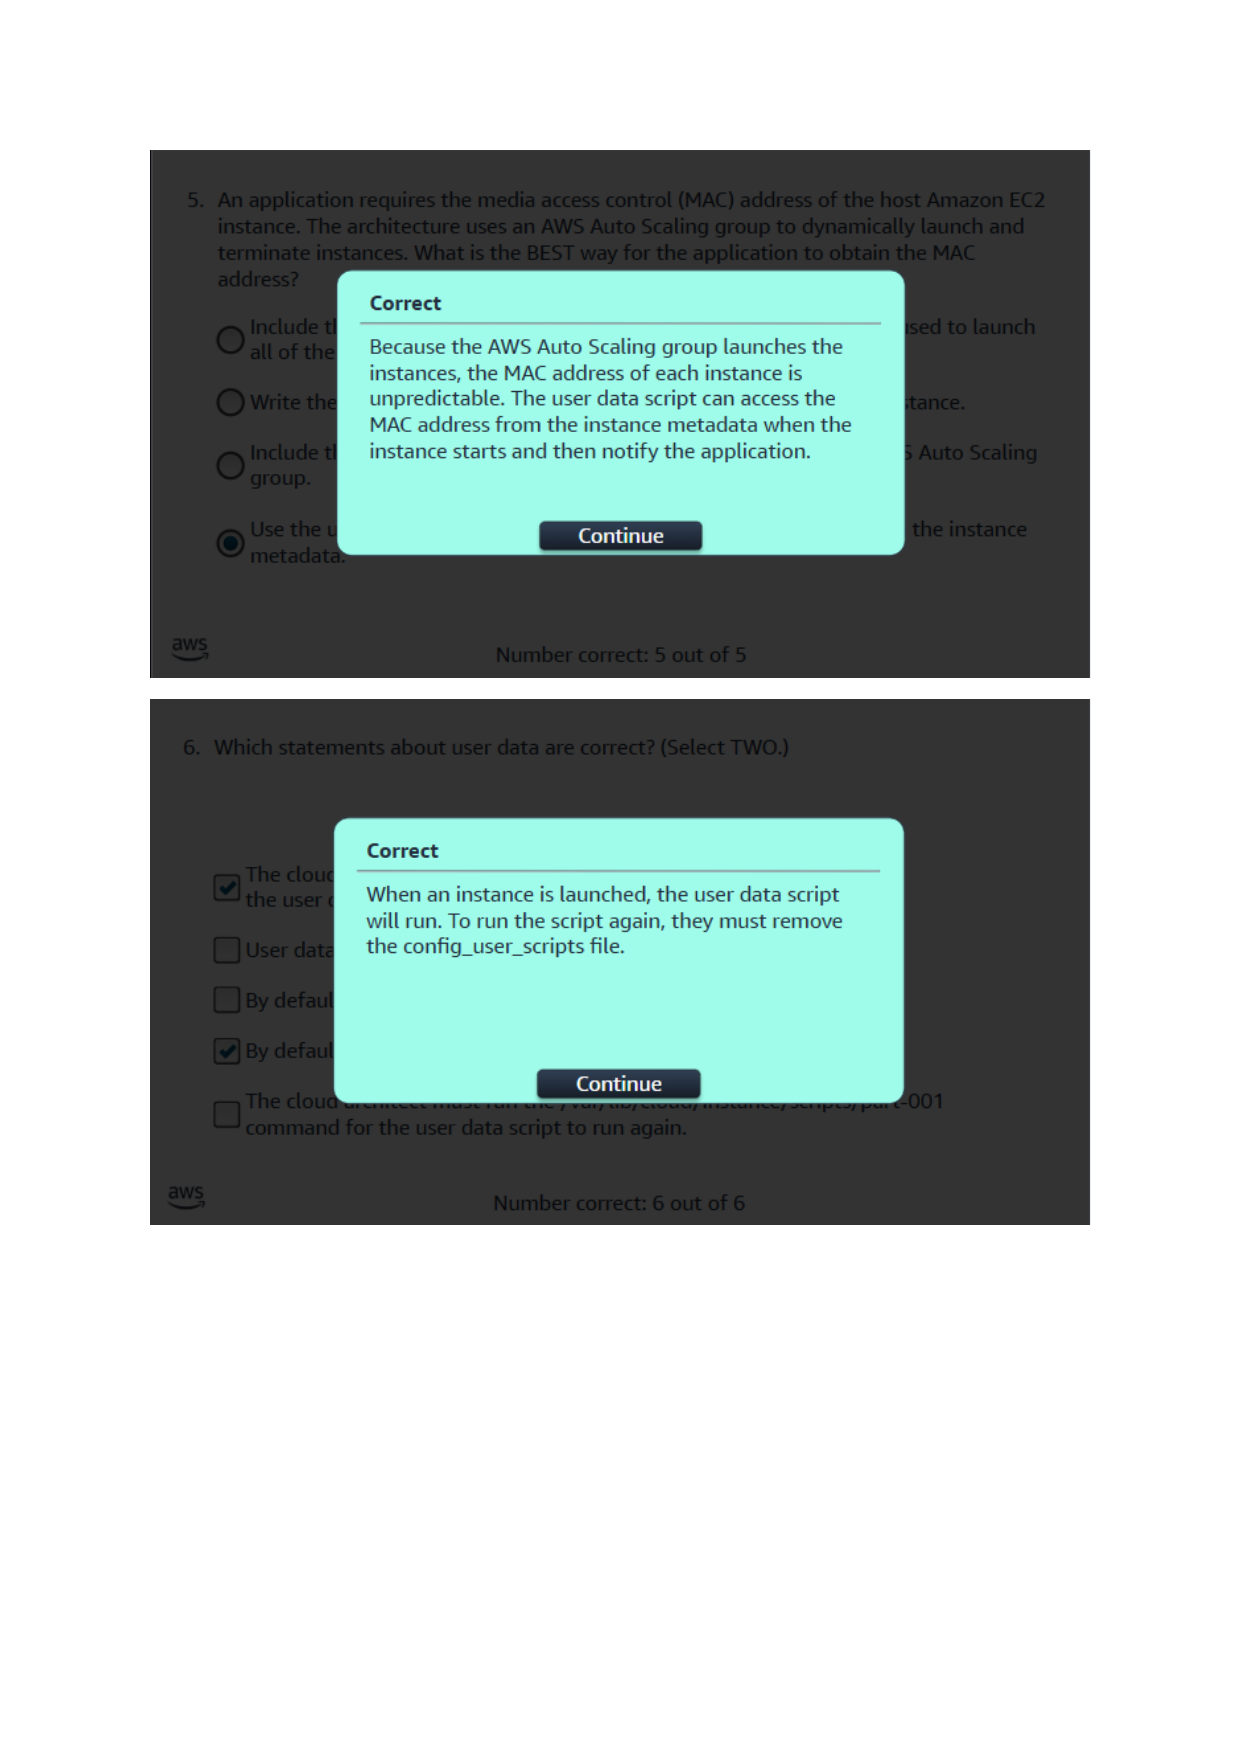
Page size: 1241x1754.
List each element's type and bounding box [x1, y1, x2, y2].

picture [150, 150, 1091, 678]
picture [150, 699, 1091, 1225]
